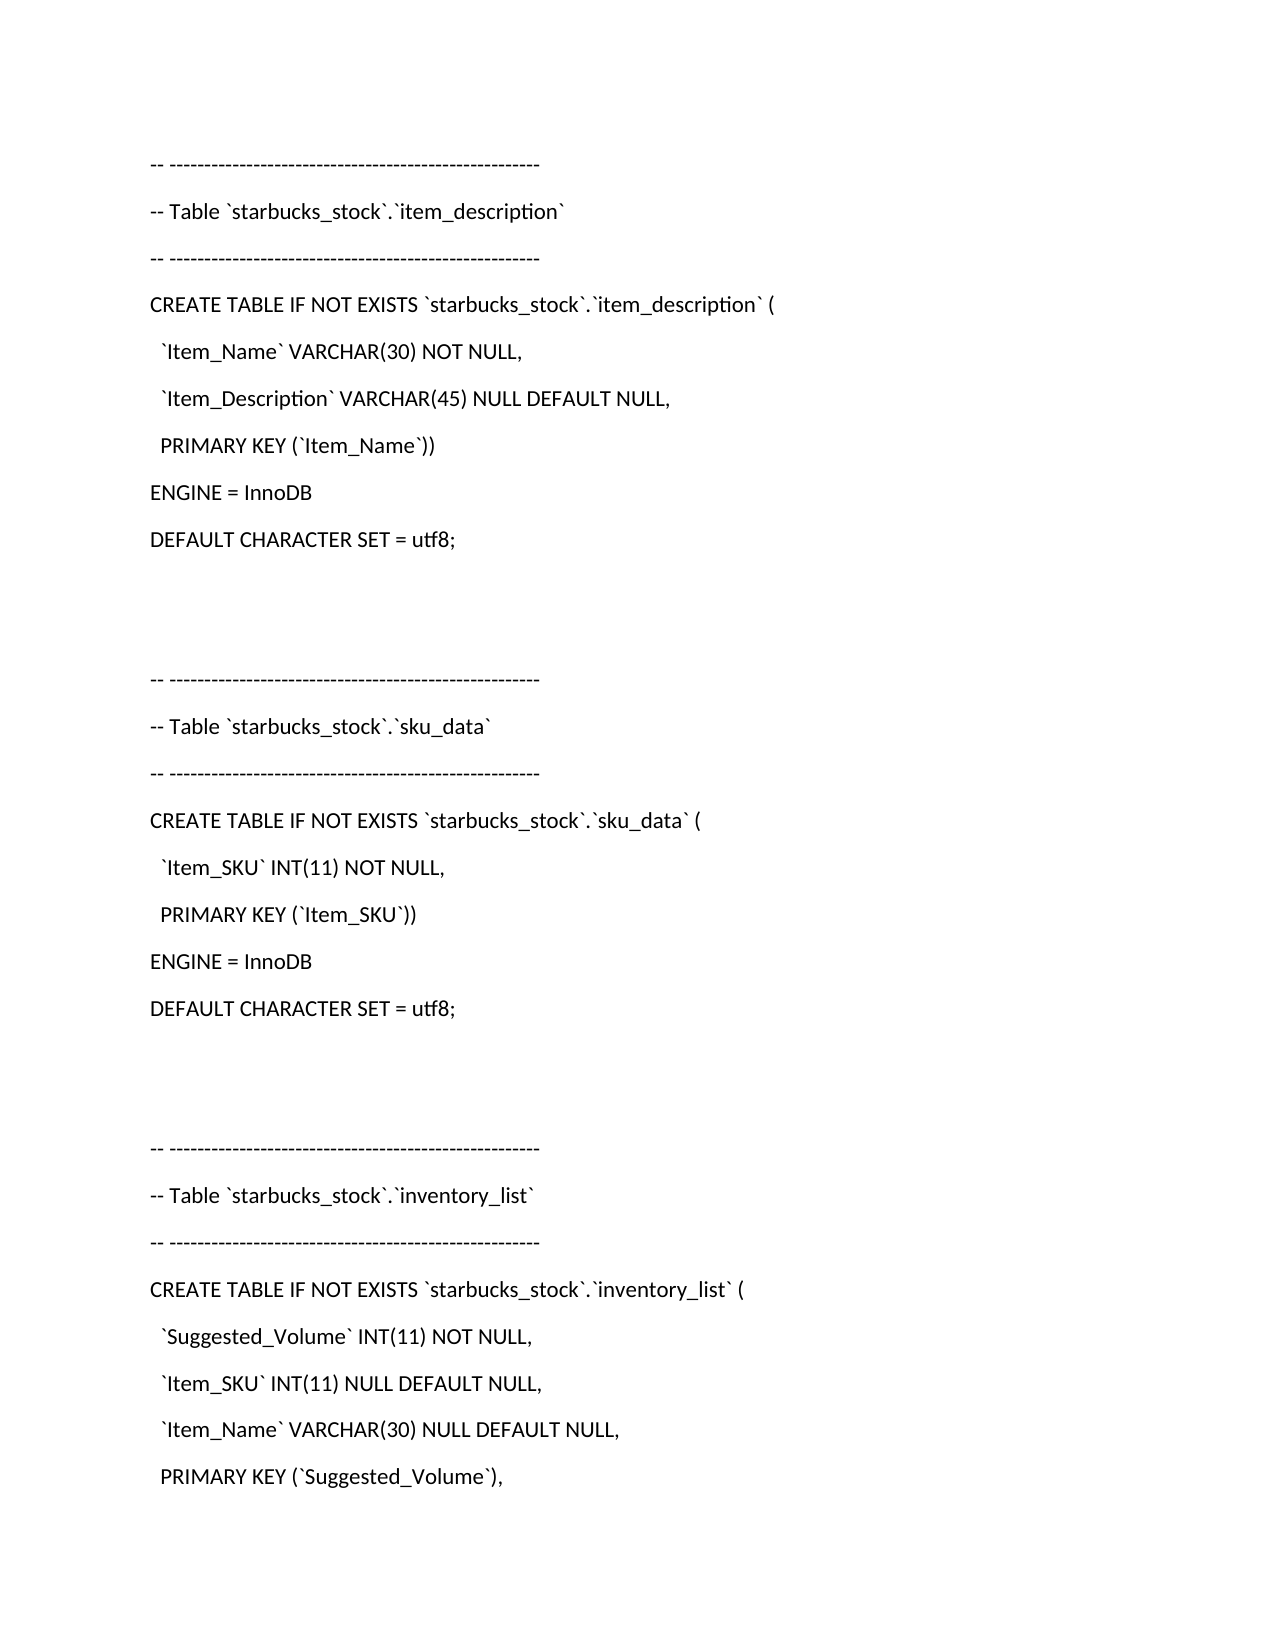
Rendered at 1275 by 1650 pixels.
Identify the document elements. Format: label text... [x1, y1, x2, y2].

text PRIMARY KEY (`Suggested_Volume`), [150, 1462, 1125, 1491]
text -- ----------------------------------------------------- [150, 244, 1125, 272]
text `Item_SKU` INT(11) NULL DEFAULT NULL, [150, 1369, 1125, 1397]
text -- ----------------------------------------------------- [150, 759, 1125, 787]
text ENGINE = InnoDB [150, 478, 1125, 506]
text -- ----------------------------------------------------- [150, 1134, 1125, 1162]
text `Suggested_Volume` INT(11) NOT NULL, [150, 1322, 1125, 1350]
text ENGINE = InnoDB [150, 947, 1125, 975]
text -- ----------------------------------------------------- [150, 150, 1125, 178]
text CREATE TABLE IF NOT EXISTS `starbucks_stock`.`sku_data` ( [150, 806, 1125, 834]
text `Item_Name` VARCHAR(30) NULL DEFAULT NULL, [150, 1416, 1125, 1444]
text -- ----------------------------------------------------- [150, 1228, 1125, 1256]
text `Item_Description` VARCHAR(45) NULL DEFAULT NULL, [150, 384, 1125, 412]
text -- ----------------------------------------------------- [150, 666, 1125, 694]
text -- Table `starbucks_stock`.`sku_data` [150, 712, 1125, 741]
text `Item_Name` VARCHAR(30) NOT NULL, [150, 337, 1125, 366]
text -- Table `starbucks_stock`.`inventory_list` [150, 1181, 1125, 1209]
text DEFAULT CHARACTER SET = utf8; [150, 994, 1125, 1022]
text CREATE TABLE IF NOT EXISTS `starbucks_stock`.`inventory_list` ( [150, 1275, 1125, 1303]
text DEFAULT CHARACTER SET = utf8; [150, 525, 1125, 553]
text `Item_SKU` INT(11) NOT NULL, [150, 853, 1125, 881]
text PRIMARY KEY (`Item_SKU`)) [150, 900, 1125, 928]
text CREATE TABLE IF NOT EXISTS `starbucks_stock`.`item_description` ( [150, 291, 1125, 319]
text PRIMARY KEY (`Item_Name`)) [150, 431, 1125, 459]
text -- Table `starbucks_stock`.`item_description` [150, 197, 1125, 225]
